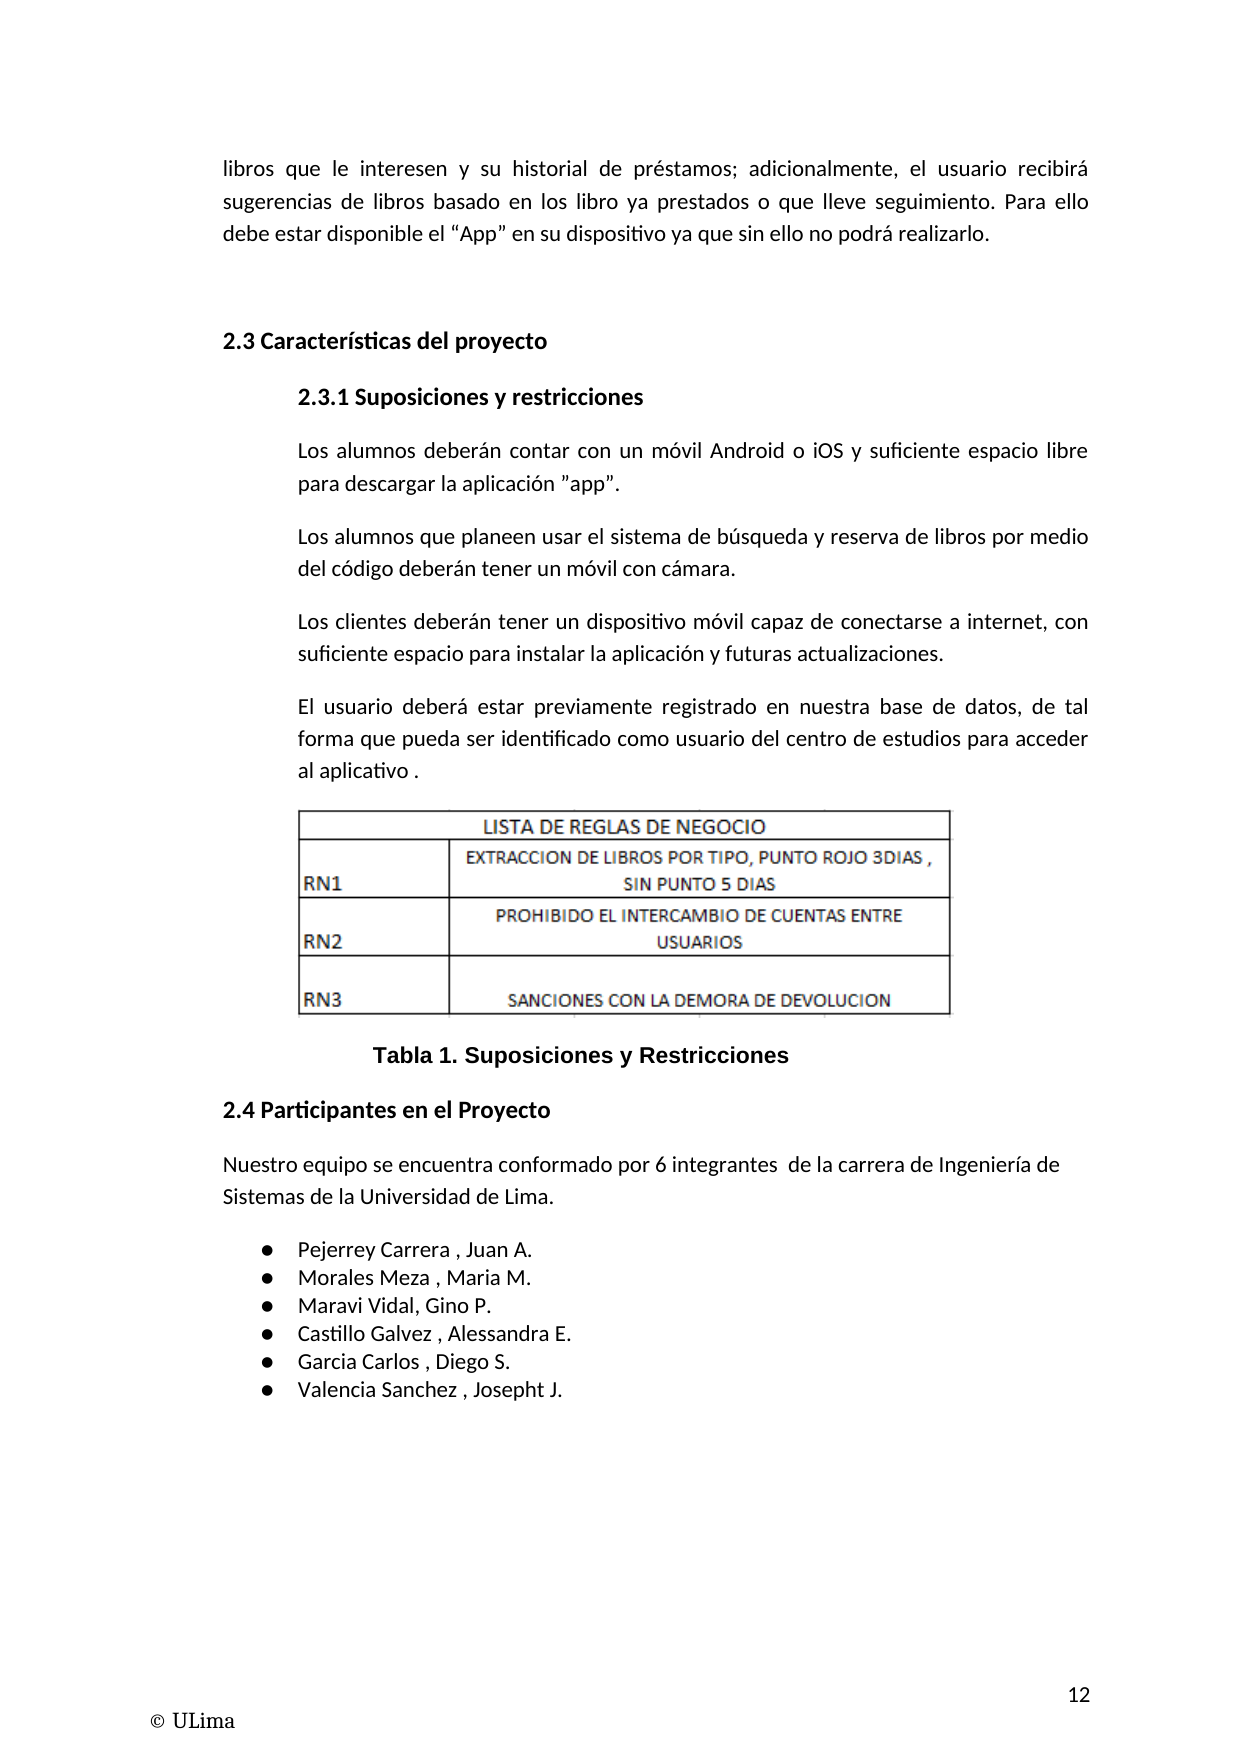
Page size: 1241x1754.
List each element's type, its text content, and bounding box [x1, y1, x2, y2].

text El usuario deberá estar previamente registrado en nuestra base de datos, de tal forma que pueda ser identificado como usuario del centro de estudios para acceder al aplicativo . [298, 692, 1090, 785]
text 2.3.1 Suposiciones y restricciones [298, 381, 1090, 411]
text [223, 154, 1090, 247]
list Morales Meza , Maria M. [260, 1263, 1090, 1291]
text Los alumnos deberán contar con un móvil Android o iOS y suficiente espacio libre para descargar la aplicación ”app”. [298, 437, 1090, 497]
list Valencia Sanchez , Josepht J. [260, 1375, 1090, 1403]
text 2.3 Características del proyecto [223, 325, 1090, 356]
text Los alumnos que planeen usar el sistema de búsqueda y reserva de libros por medio del código deberán tener un móvil con cámara. [298, 522, 1090, 582]
text Nuestro equipo se encuentra conformado por 6 integrantes de la carrera de Ingeniería de Sistemas de la Universidad de Lima. [223, 1150, 1090, 1210]
picture [297, 809, 954, 1018]
list Pejerrey Carrera , Juan A. [260, 1235, 1090, 1263]
list Castillo Galvez , Alessandra E. [260, 1319, 1090, 1347]
text Los clientes deberán tener un dispositivo móvil capaz de conectarse a internet, con suficiente espacio para instalar la aplicación y futuras actualizaciones. [298, 607, 1090, 667]
text 2.4 Participantes en el Proyecto [223, 1094, 1090, 1125]
list Garcia Carlos , Diego S. [260, 1347, 1090, 1375]
list Maravi Vidal, Gino P. [260, 1291, 1090, 1319]
text Tabla 1. Suposiciones y Restricciones [223, 1042, 1090, 1069]
